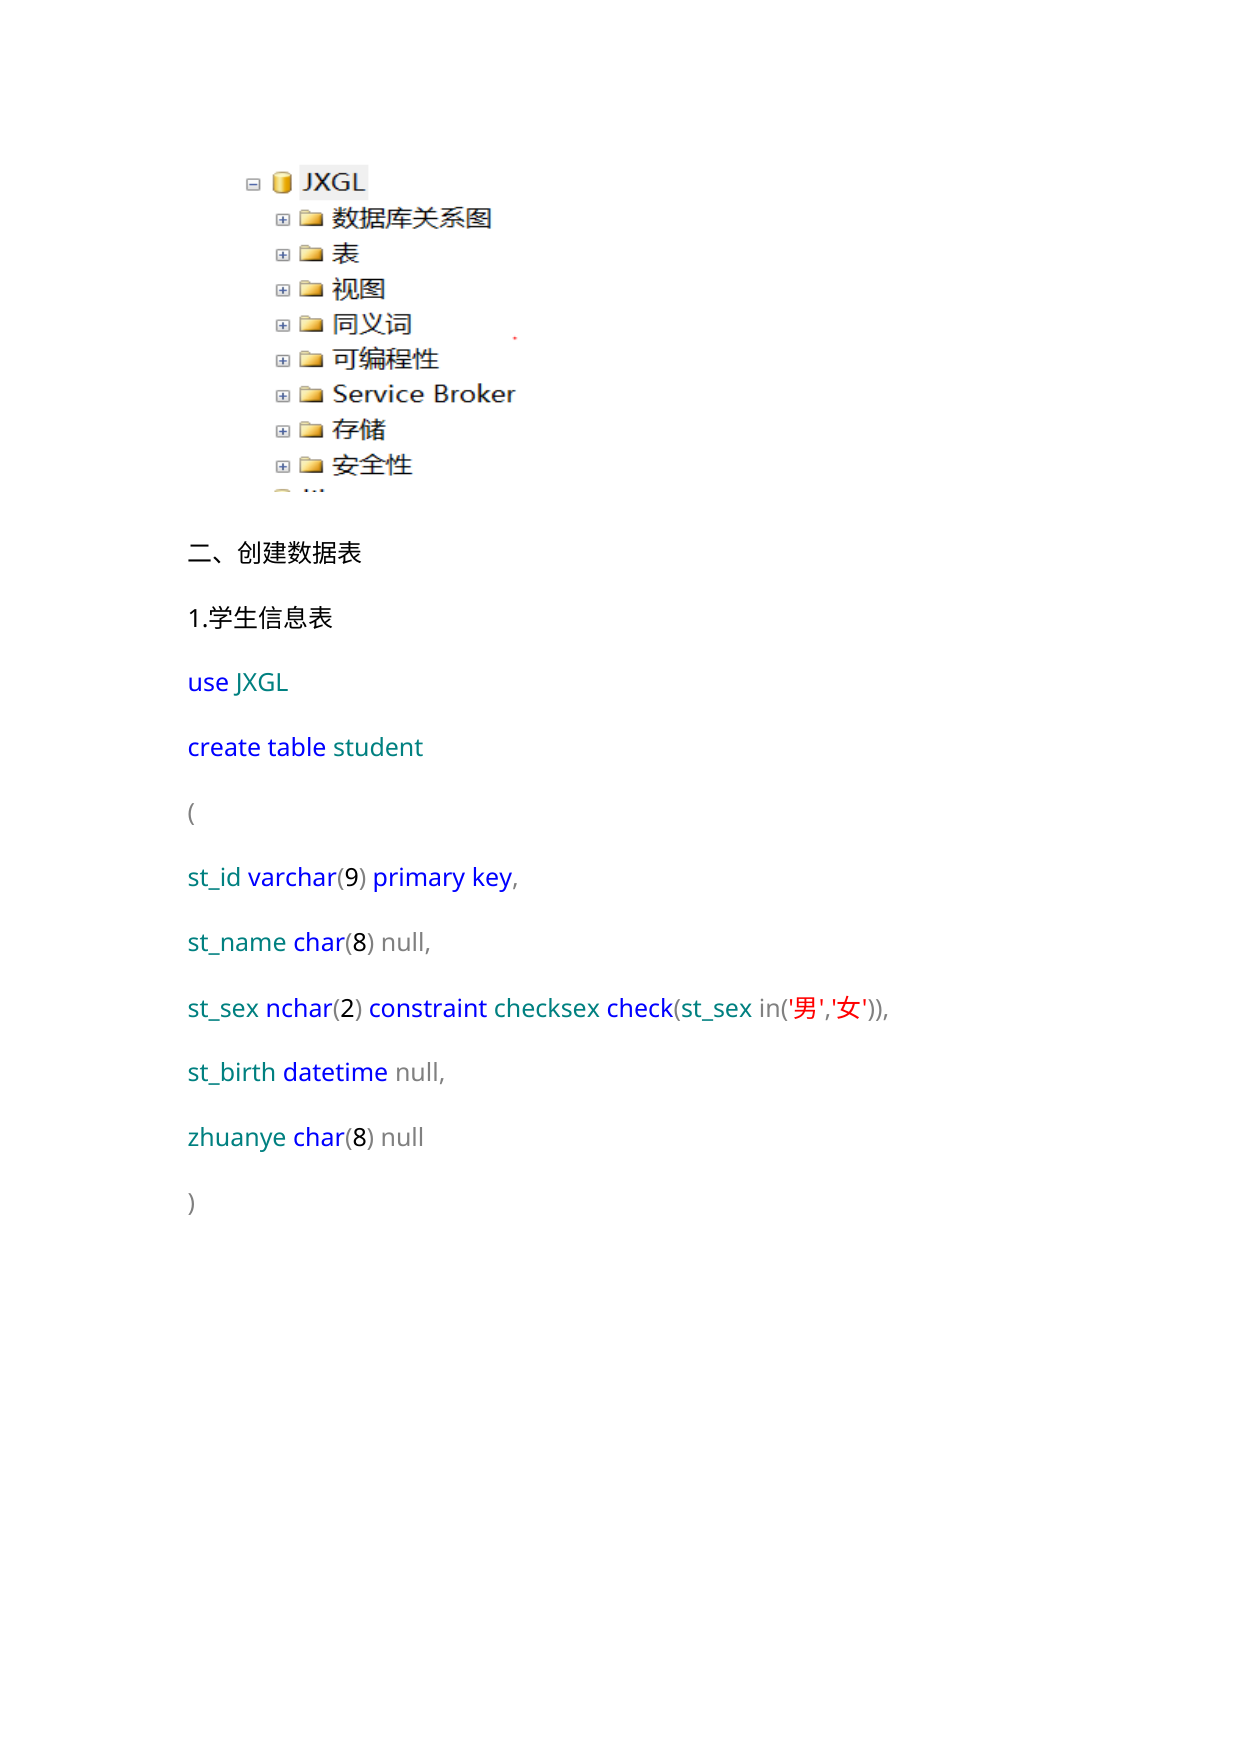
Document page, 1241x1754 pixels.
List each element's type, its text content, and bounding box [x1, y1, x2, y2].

text create table student [187, 714, 1053, 779]
text 1.学生信息表 [187, 584, 1053, 649]
text ( [187, 779, 1053, 844]
picture [187, 162, 688, 492]
text ) [187, 1169, 1053, 1234]
text use JXGL [187, 649, 1053, 714]
text zhuanye char(8) null [187, 1104, 1053, 1169]
text st_sex nchar(2) constraint checksex check(st_sex in('男','女')), [187, 974, 1053, 1039]
text 二、创建数据表 [187, 519, 1053, 584]
text st_name char(8) null, [187, 909, 1053, 974]
text st_id varchar(9) primary key, [187, 844, 1053, 909]
text st_birth datetime null, [187, 1039, 1053, 1104]
